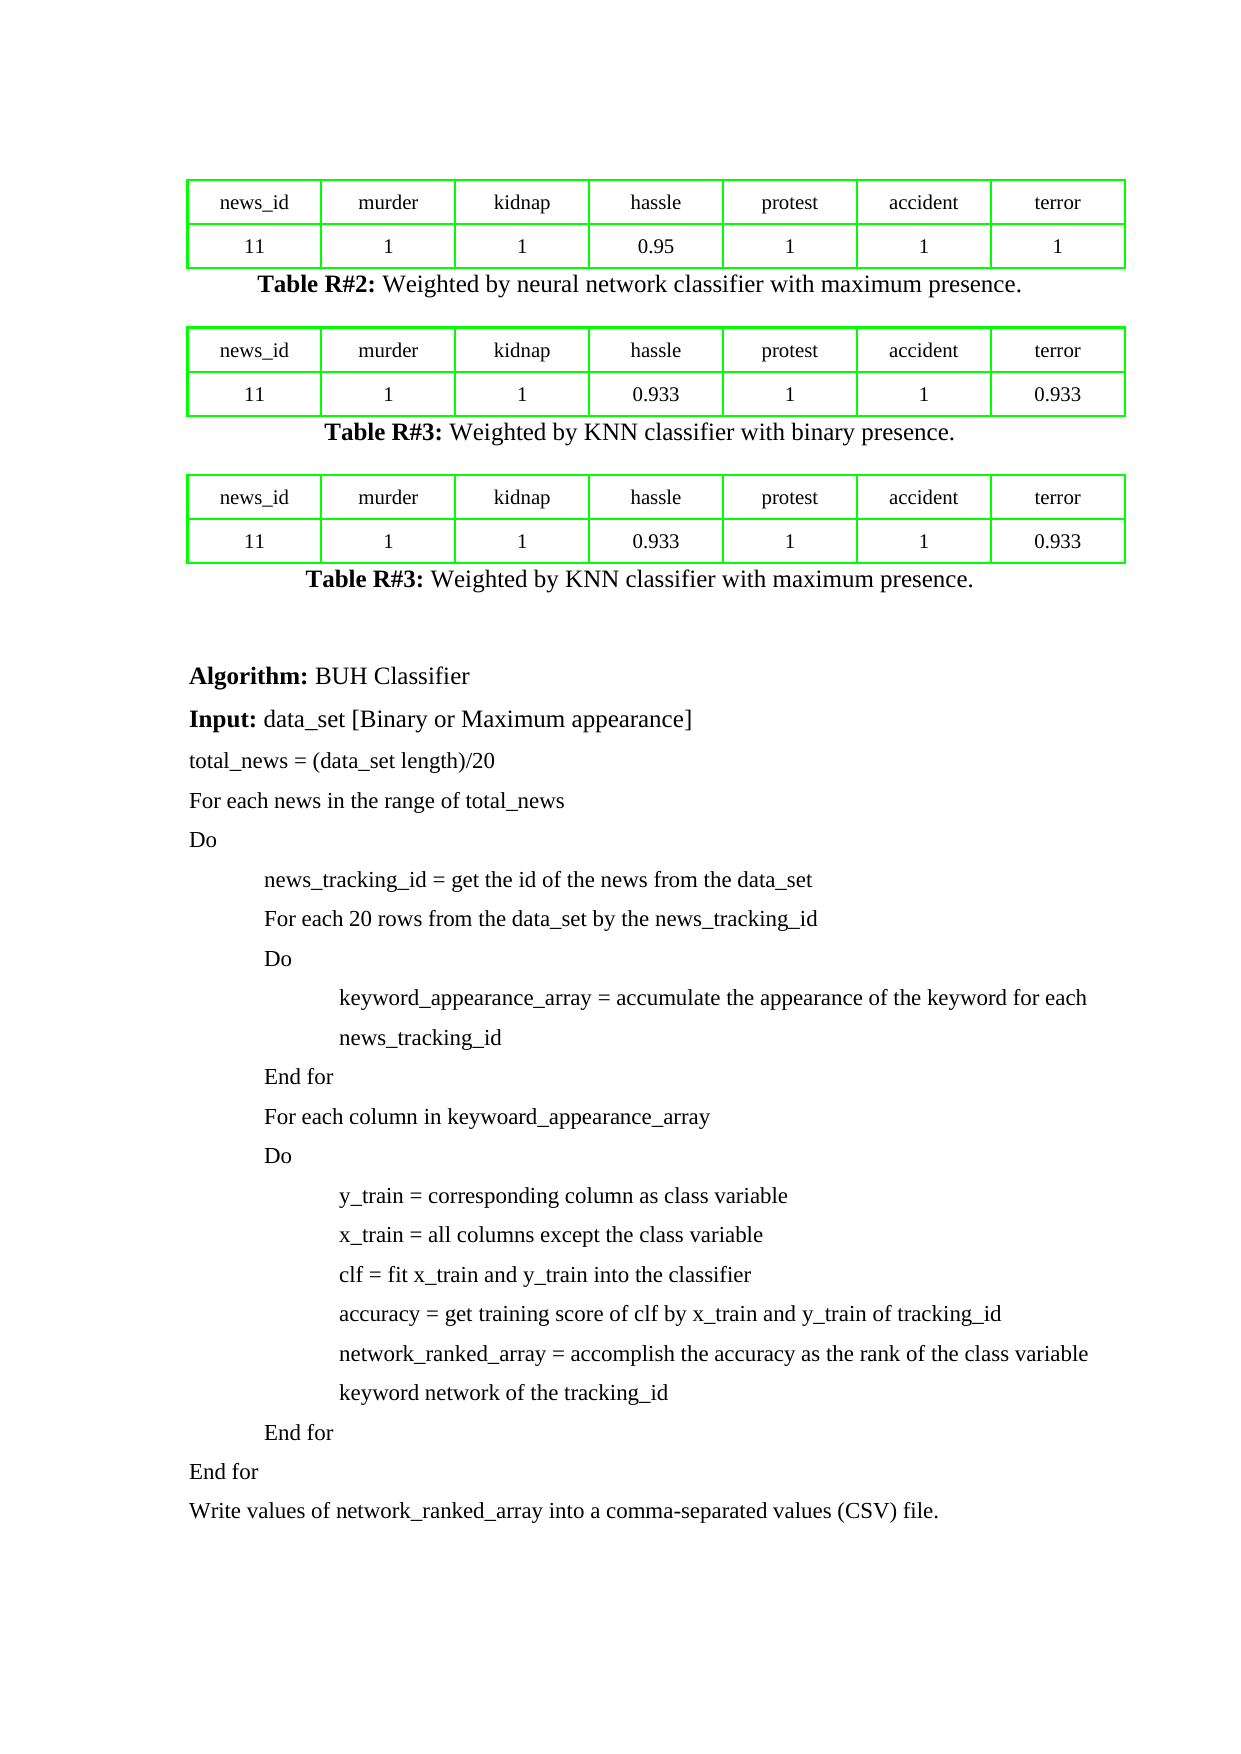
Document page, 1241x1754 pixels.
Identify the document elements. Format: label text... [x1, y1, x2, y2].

text Algorithm: BUH Classifier [189, 661, 1090, 690]
table_header hassle [590, 181, 722, 223]
text For each news in the range of total_news [189, 787, 1090, 813]
text x_train = all columns except the class variable [264, 1221, 1090, 1248]
table_header murder [322, 329, 454, 371]
text news_tracking_id = get the id of the news from the data_set [189, 866, 1090, 892]
text Table R#3: Weighted by KNN classifier with maximum presence. [189, 564, 1090, 593]
text y_train = corresponding column as class variable [264, 1182, 1090, 1208]
table_cell 1 [724, 520, 856, 562]
table_cell 1 [322, 373, 454, 414]
table_cell 1 [858, 520, 990, 562]
table_cell 11 [189, 373, 320, 414]
table_header terror [992, 476, 1124, 518]
text End for [189, 1419, 1090, 1445]
text Do [189, 826, 1090, 853]
table_cell 1 [456, 373, 588, 414]
text For each 20 rows from the data_set by the news_tracking_id [189, 905, 1090, 932]
table_header terror [992, 329, 1124, 371]
text Do [189, 1142, 1090, 1169]
text For each column in keywoard_appearance_array [189, 1103, 1090, 1129]
table_cell 0.95 [590, 225, 722, 267]
table_header news_id [189, 329, 320, 371]
table_header hassle [590, 329, 722, 371]
text clf = fit x_train and y_train into the classifier [264, 1261, 1090, 1287]
table_header terror [992, 181, 1124, 223]
text Do [189, 945, 1090, 971]
text Input: data_set [Binary or Maximum appearance] [189, 704, 1090, 733]
table_cell 11 [189, 520, 320, 562]
table_cell 1 [858, 225, 990, 267]
text keyword_appearance_array = accumulate the appearance of the keyword for each news_tracking_id [339, 984, 1090, 1050]
table_header protest [724, 329, 856, 371]
table_cell 1 [322, 520, 454, 562]
table_cell 1 [992, 225, 1124, 267]
table_cell 1 [724, 225, 856, 267]
table_cell 0.933 [992, 373, 1124, 414]
table_header hassle [590, 476, 722, 518]
table_cell 1 [456, 520, 588, 562]
table_cell 1 [456, 225, 588, 267]
table_cell 0.933 [590, 520, 722, 562]
table_header kidnap [456, 329, 588, 371]
text Write values of network_ranked_array into a comma-separated values (CSV) file. [189, 1498, 1090, 1524]
text Table R#3: Weighted by KNN classifier with binary presence. [189, 417, 1090, 445]
table_header news_id [189, 181, 320, 223]
table_header murder [322, 476, 454, 518]
table_cell 11 [189, 225, 320, 267]
table_header kidnap [456, 181, 588, 223]
text network_ranked_array = accomplish the accuracy as the rank of the class variable keyword network of the tracking_id [339, 1340, 1090, 1406]
table_cell 1 [322, 225, 454, 267]
text End for [189, 1063, 1090, 1090]
text End for [189, 1458, 1090, 1484]
table_cell 1 [724, 373, 856, 414]
table_cell 0.933 [992, 520, 1124, 562]
table_header news_id [189, 476, 320, 518]
text Table R#2: Weighted by neural network classifier with maximum presence. [189, 269, 1090, 298]
table_header murder [322, 181, 454, 223]
table_header accident [858, 476, 990, 518]
table_cell 0.933 [590, 373, 722, 414]
table_cell 1 [858, 373, 990, 414]
text total_news = (data_set length)/20 [189, 747, 1090, 774]
table_header protest [724, 476, 856, 518]
text accuracy = get training score of clf by x_train and y_train of tracking_id [264, 1300, 1090, 1327]
table_header protest [724, 181, 856, 223]
table_header accident [858, 329, 990, 371]
table_header accident [858, 181, 990, 223]
table_header kidnap [456, 476, 588, 518]
